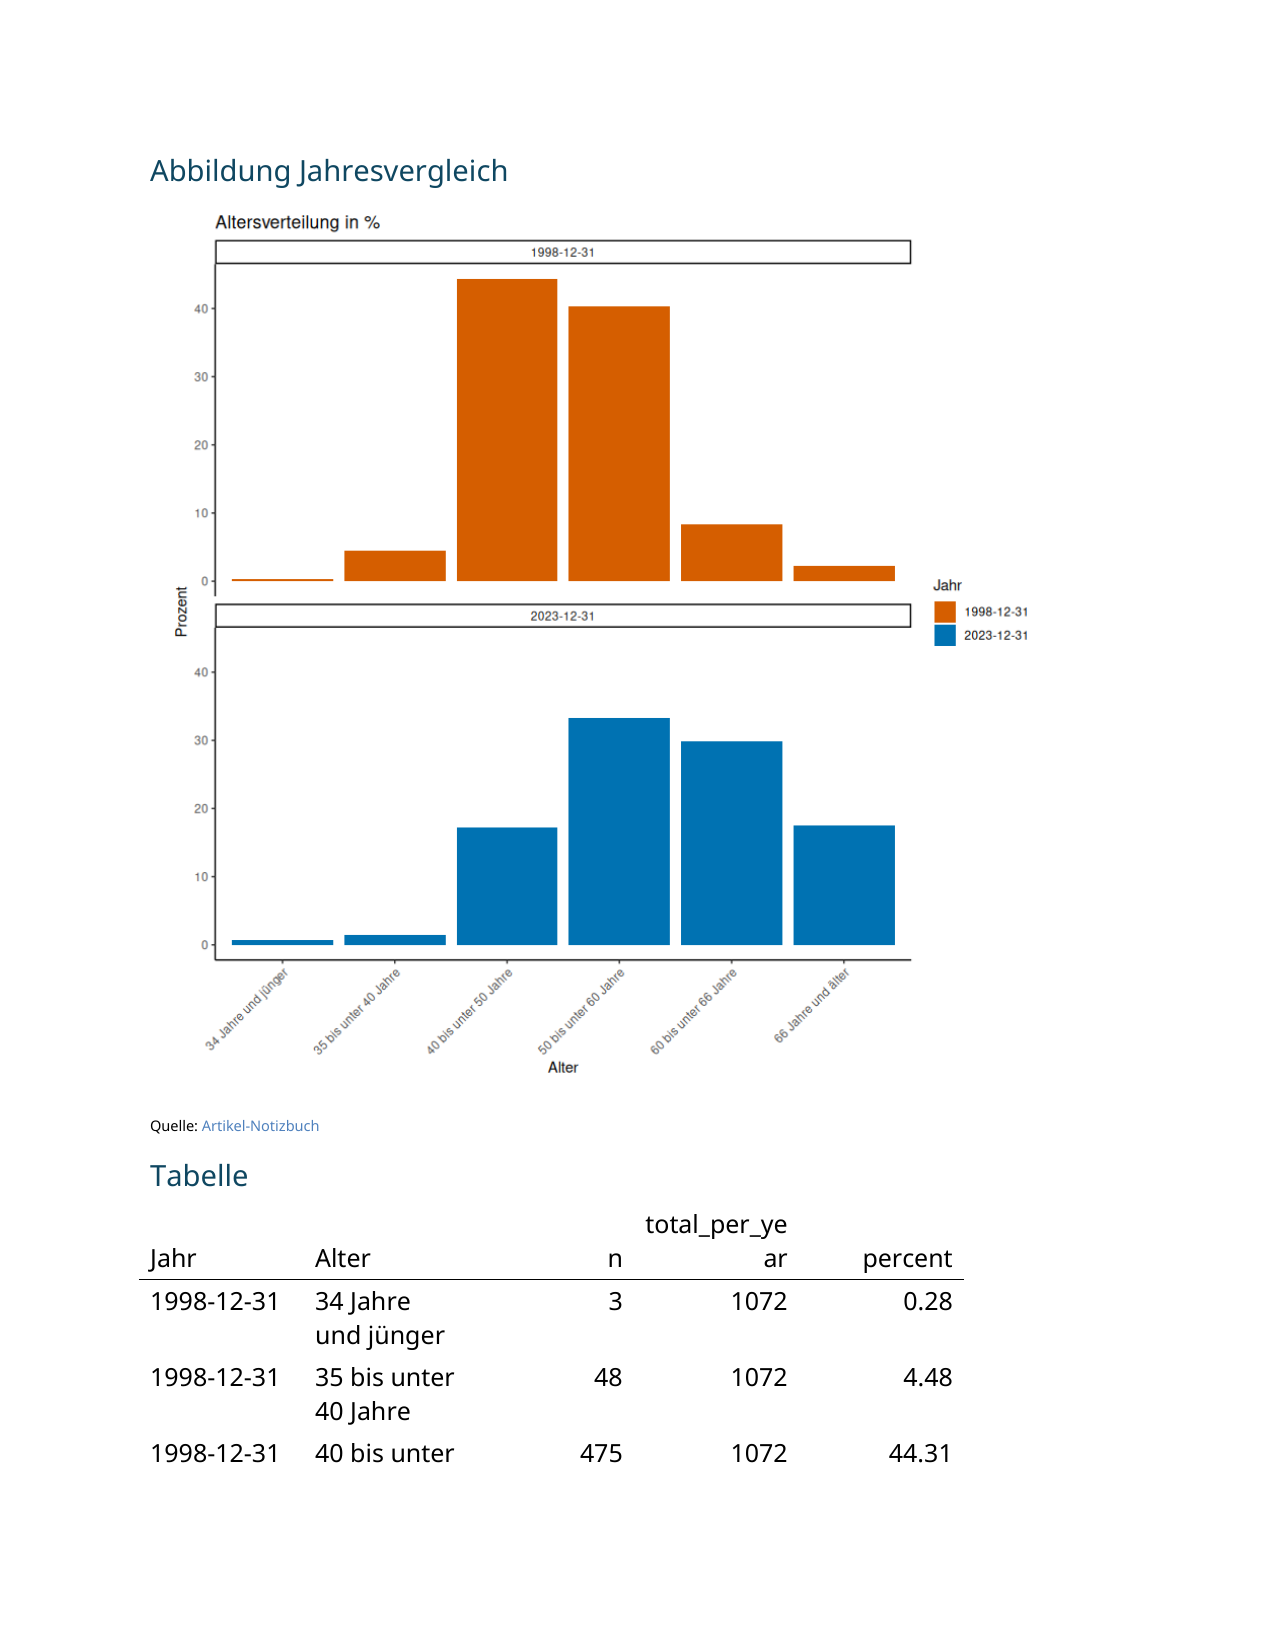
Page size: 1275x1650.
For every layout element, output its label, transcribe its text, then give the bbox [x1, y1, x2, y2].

table_cell 48 [469, 1356, 634, 1431]
table_cell 1998-12-31 [139, 1280, 304, 1356]
table_cell 1072 [634, 1431, 799, 1473]
subtitle Abbildung Jahresvergleich [150, 150, 1125, 190]
subtitle Tabelle [150, 1155, 1125, 1195]
table_cell 0.28 [799, 1280, 964, 1356]
picture [168, 208, 1044, 1084]
table_cell 34 Jahre und jünger [304, 1280, 469, 1356]
table_cell 3 [469, 1280, 634, 1356]
table_cell 1072 [634, 1356, 799, 1431]
table_header percent [799, 1203, 964, 1279]
text Quelle: Artikel-Notizbuch [150, 1102, 1125, 1136]
table_header total_per_year [634, 1203, 799, 1279]
table_cell 40 bis unter 50 Jahre [304, 1431, 469, 1473]
table_cell 1998-12-31 [139, 1431, 304, 1473]
table_cell 44.31 [799, 1431, 964, 1473]
table_cell 1998-12-31 [139, 1356, 304, 1431]
table_cell 1072 [634, 1280, 799, 1356]
table_header Jahr [139, 1203, 304, 1279]
table_cell 35 bis unter 40 Jahre [304, 1356, 469, 1431]
table_cell 475 [469, 1431, 634, 1473]
table_cell 4.48 [799, 1356, 964, 1431]
table_header Alter [304, 1203, 469, 1279]
table_header n [469, 1203, 634, 1279]
